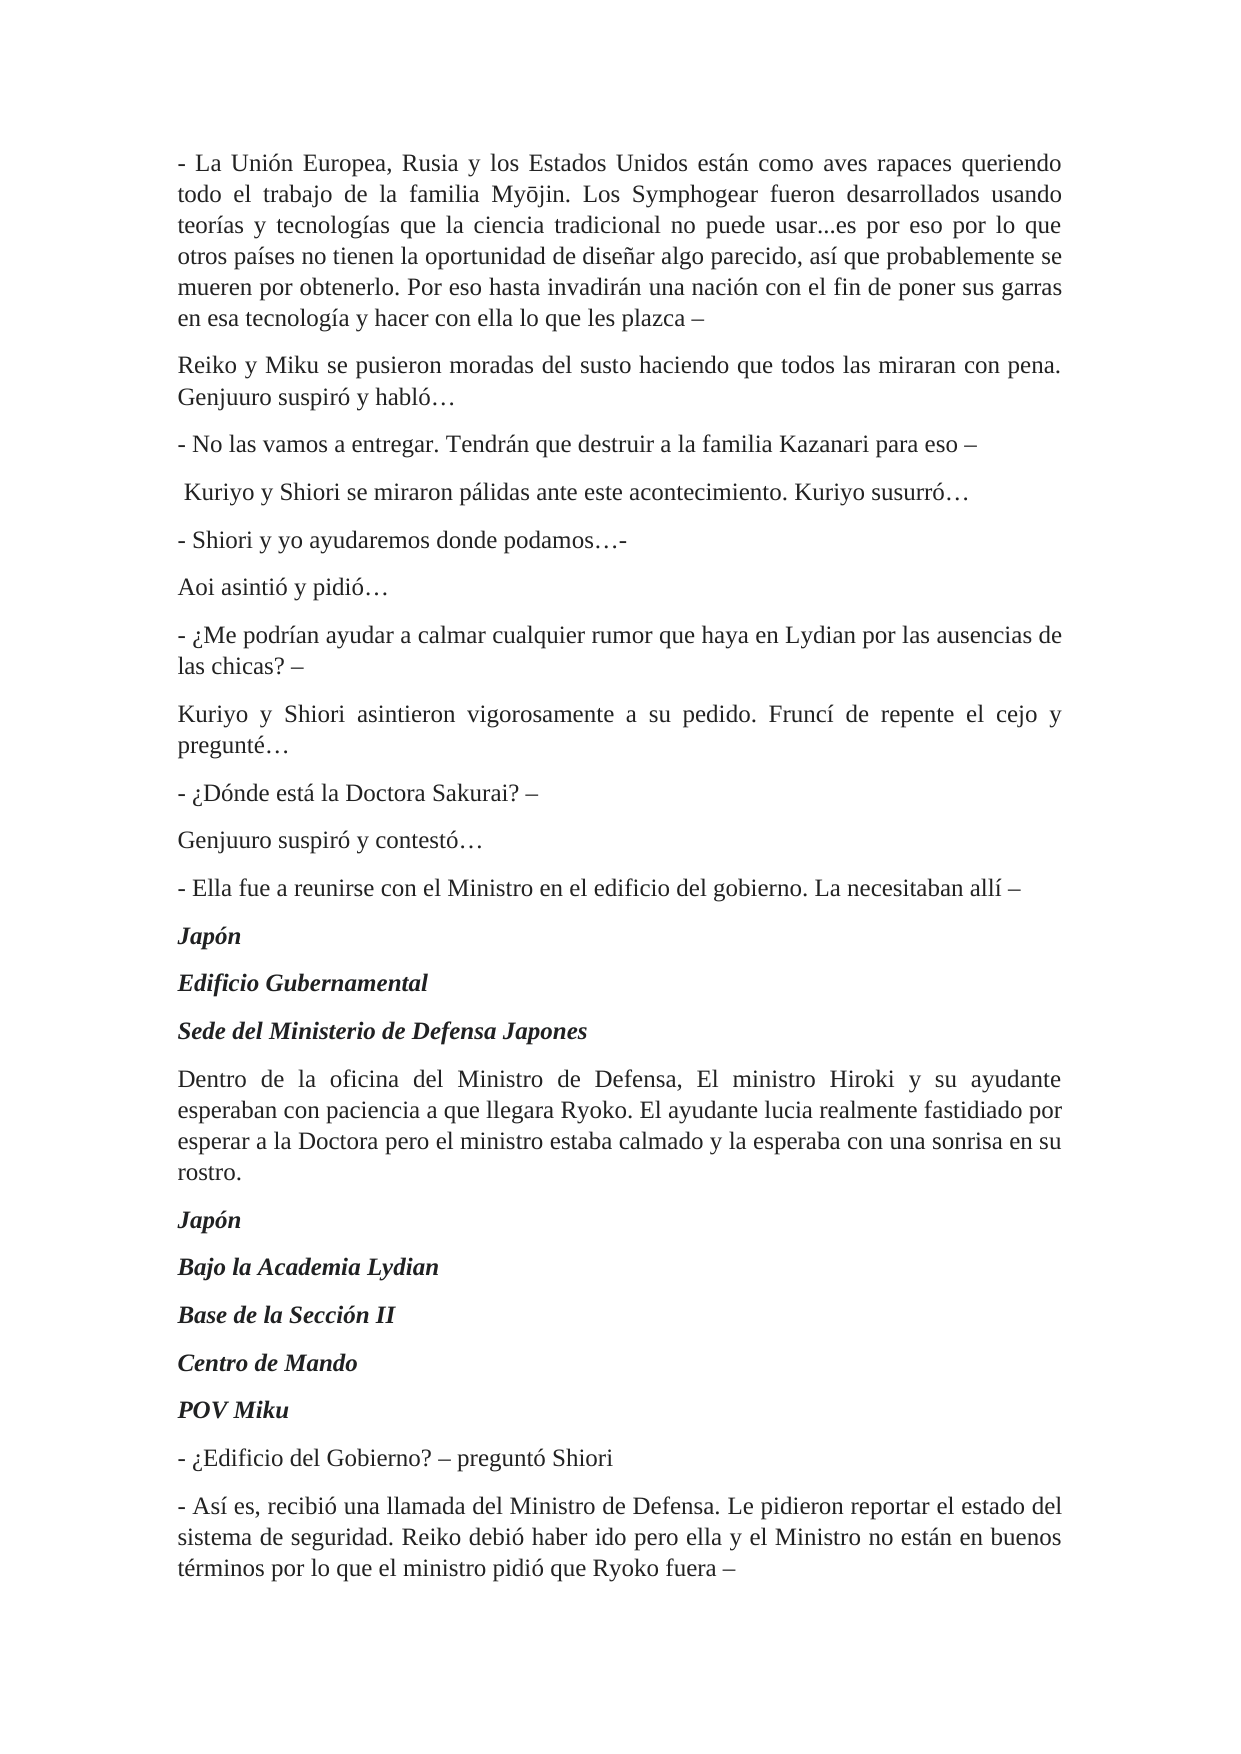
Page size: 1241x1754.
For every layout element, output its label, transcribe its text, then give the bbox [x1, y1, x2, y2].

text Genjuuro suspiró y contestó… [177, 825, 1063, 854]
text - No las vamos a entregar. Tendrán que destruir a la familia Kazanari para eso – [177, 429, 1063, 458]
text - Así es, recibió una llamada del Ministro de Defensa. Le pidieron reportar el estado del sistema de seguridad. Reiko debió haber ido pero ella y el Ministro no están en buenos términos por lo que el ministro pidió que Ryoko fuera – [177, 1491, 1063, 1582]
text Base de la Sección II [177, 1300, 1063, 1329]
text - ¿Edificio del Gobierno? – preguntó Shiori [177, 1443, 1063, 1472]
text Dentro de la oficina del Ministro de Defensa, El ministro Hiroki y su ayudante esperaban con paciencia a que llegara Ryoko. El ayudante lucia realmente fastidiado por esperar a la Doctora pero el ministro estaba calmado y la esperaba con una sonrisa en su rostro. [177, 1064, 1063, 1186]
text POV Miku [177, 1396, 1063, 1424]
text Bajo la Academia Lydian [177, 1252, 1063, 1281]
text - ¿Me podrían ayudar a calmar cualquier rumor que haya en Lydian por las ausencias de las chicas? – [177, 620, 1063, 680]
text Aoi asintió y pidió… [177, 572, 1063, 601]
text Edificio Gubernamental [177, 968, 1063, 997]
text - Ella fue a reunirse con el Ministro en el edificio del gobierno. La necesitaban allí – [177, 873, 1063, 902]
text Sede del Ministerio de Defensa Japones [177, 1016, 1063, 1045]
text Reiko y Miku se pusieron moradas del susto haciendo que todos las miraran con pena. Genjuuro suspiró y habló… [177, 351, 1063, 410]
text - La Unión Europea, Rusia y los Estados Unidos están como aves rapaces queriendo todo el trabajo de la familia Myōjin. Los Symphogear fueron desarrollados usando teorías y tecnologías que la ciencia tradicional no puede usar...es por eso por lo que otros países no tienen la oportunidad de diseñar algo parecido, así que probablemente se mueren por obtenerlo. Por eso hasta invadirán una nación con el fin de poner sus garras en esa tecnología y hacer con ella lo que les plazca – [177, 148, 1063, 332]
text Centro de Mando [177, 1348, 1063, 1377]
text Kuriyo y Shiori se miraron pálidas ante este acontecimiento. Kuriyo susurró… [177, 477, 1063, 506]
text Japón [177, 921, 1063, 949]
text - Shiori y yo ayudaremos donde podamos…- [177, 525, 1063, 553]
text - ¿Dónde está la Doctora Sakurai? – [177, 778, 1063, 806]
text Japón [177, 1205, 1063, 1233]
text Kuriyo y Shiori asintieron vigorosamente a su pedido. Fruncí de repente el cejo y pregunté… [177, 699, 1063, 759]
